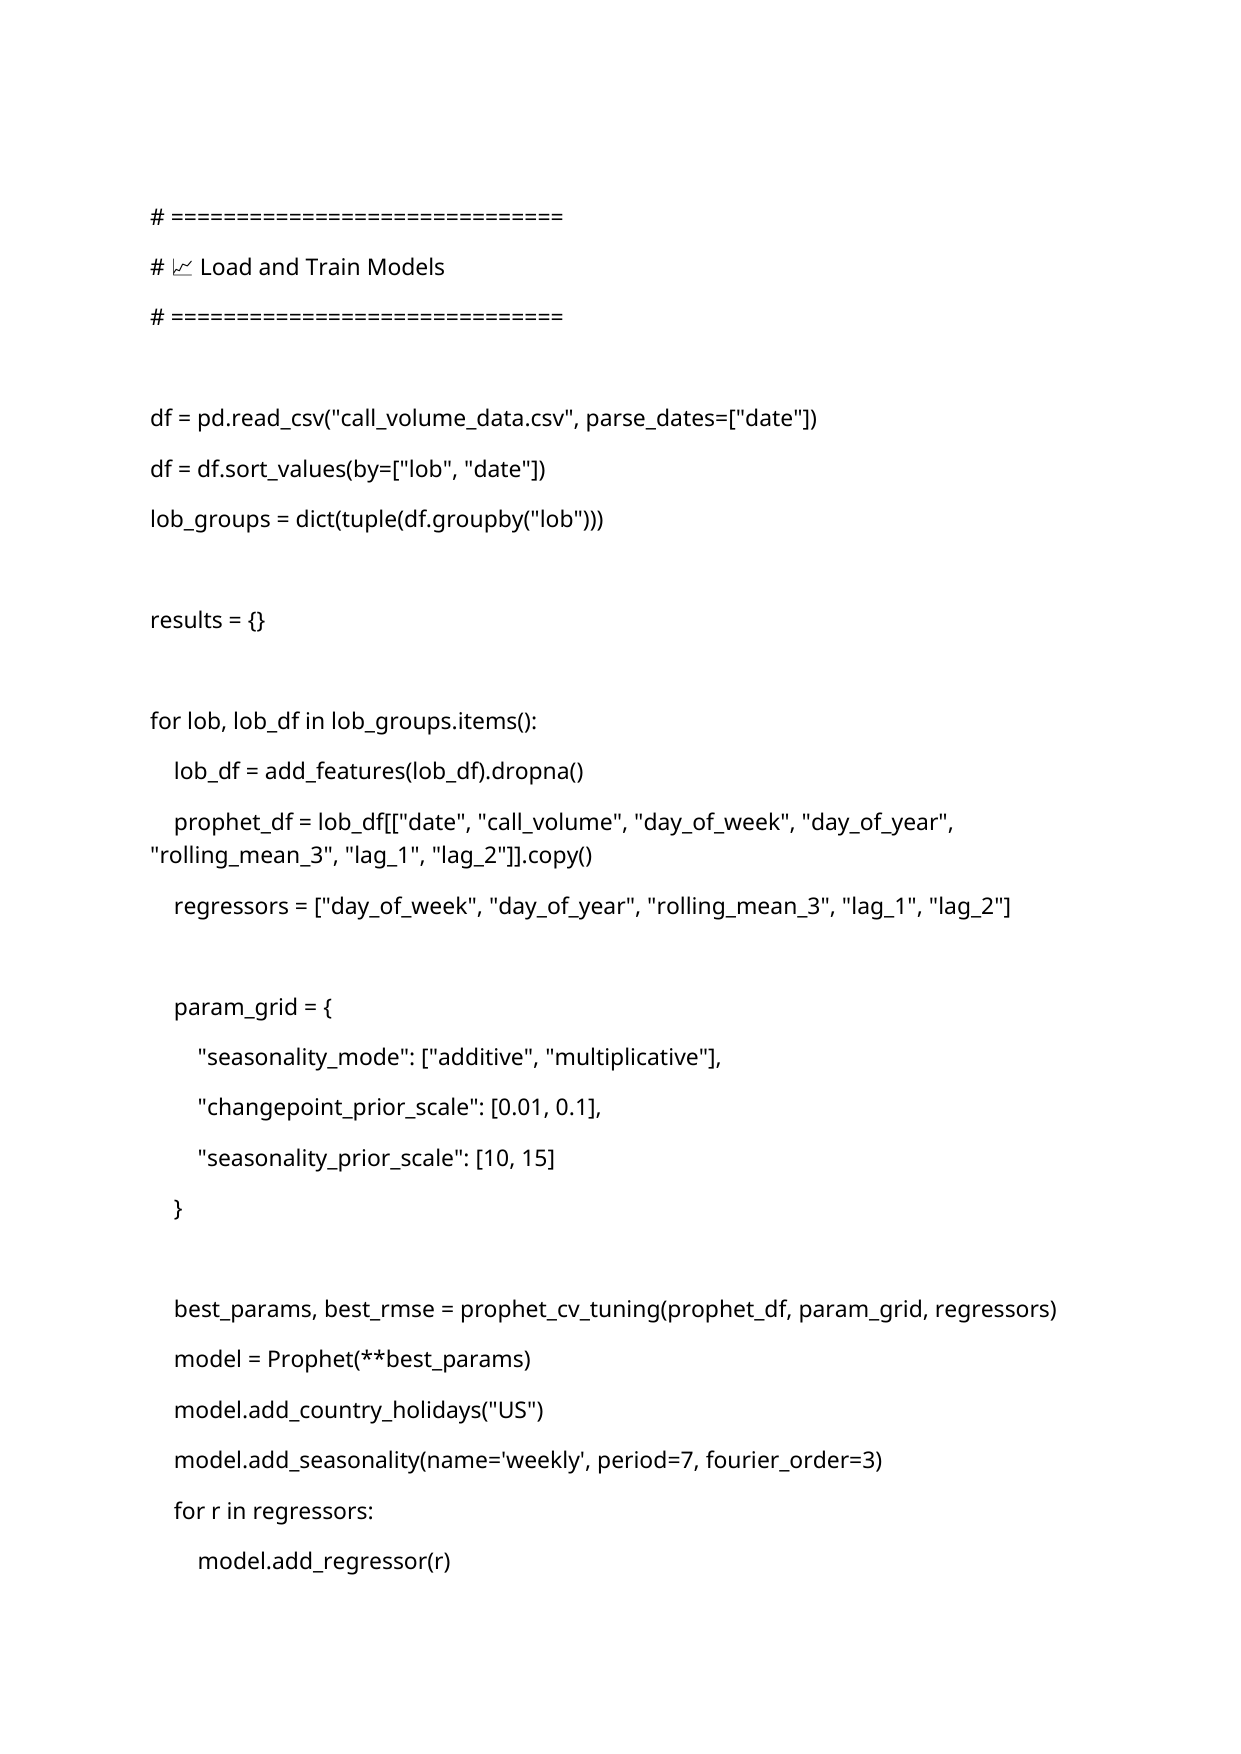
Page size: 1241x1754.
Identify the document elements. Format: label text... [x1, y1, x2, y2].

text # 📈 Load and Train Models [150, 251, 1090, 282]
text df = pd.read_csv("call_volume_data.csv", parse_dates=["date"]) [150, 402, 1090, 433]
text results = {} [150, 604, 1090, 635]
text prophet_df = lob_df[["date", "call_volume", "day_of_week", "day_of_year", "rolling_mean_3", "lag_1", "lag_2"]].copy() [150, 805, 1090, 870]
text lob_groups = dict(tuple(df.groupby("lob"))) [150, 503, 1090, 534]
text model.add_regressor(r) [150, 1545, 1090, 1576]
text df = df.sort_values(by=["lob", "date"]) [150, 452, 1090, 484]
text } [150, 1192, 1090, 1223]
text "seasonality_prior_scale": [10, 15] [150, 1142, 1090, 1173]
text # ============================== [150, 301, 1090, 332]
text # ============================== [150, 200, 1090, 232]
text model.add_country_holidays("US") [150, 1394, 1090, 1425]
text "changepoint_prior_scale": [0.01, 0.1], [150, 1091, 1090, 1122]
text param_grid = { [150, 990, 1090, 1022]
text model.add_seasonality(name='weekly', period=7, fourier_order=3) [150, 1444, 1090, 1475]
text lob_df = add_features(lob_df).dropna() [150, 755, 1090, 786]
text "seasonality_mode": ["additive", "multiplicative"], [150, 1041, 1090, 1072]
text for lob, lob_df in lob_groups.items(): [150, 704, 1090, 736]
text model = Prophet(**best_params) [150, 1343, 1090, 1374]
text regressors = ["day_of_week", "day_of_year", "rolling_mean_3", "lag_1", "lag_2"] [150, 889, 1090, 921]
text best_params, best_rmse = prophet_cv_tuning(prophet_df, param_grid, regressors) [150, 1293, 1090, 1324]
text for r in regressors: [150, 1494, 1090, 1526]
